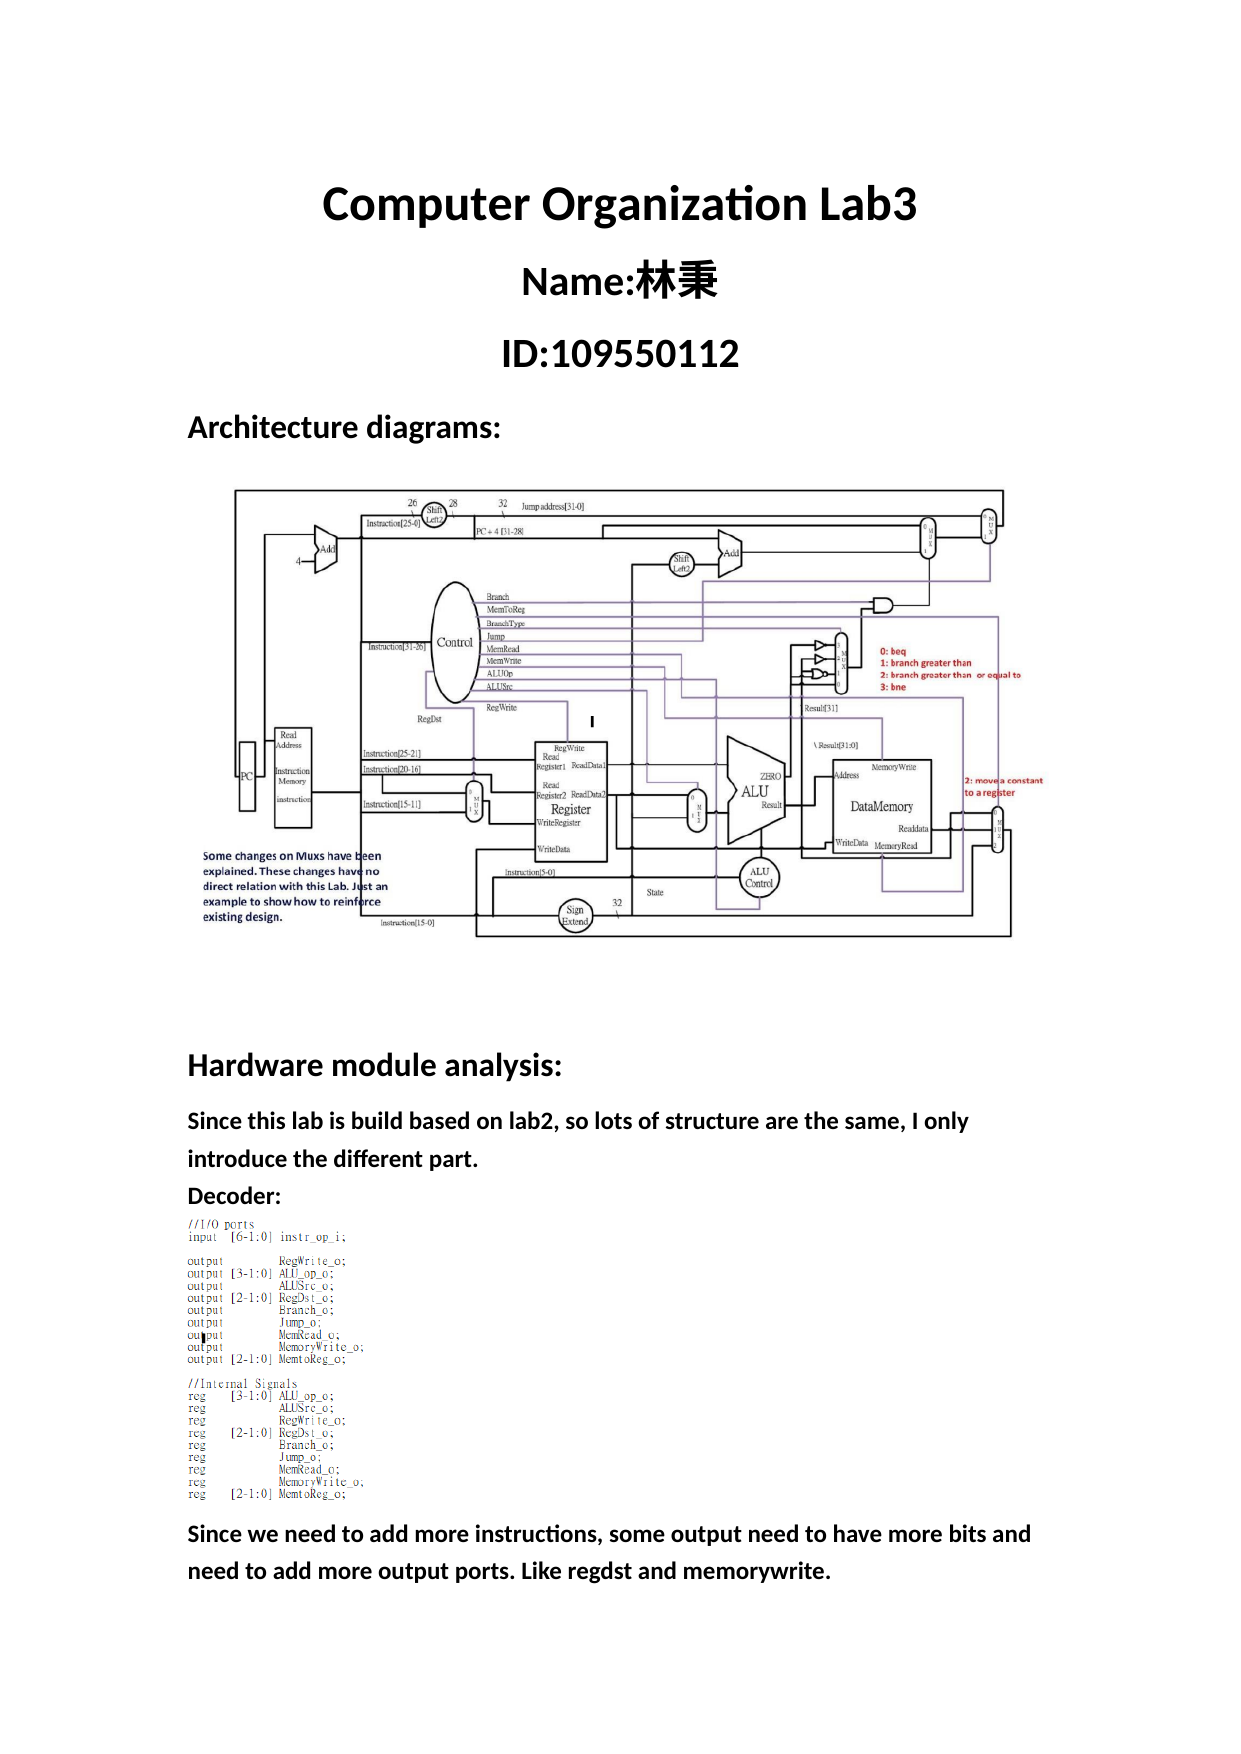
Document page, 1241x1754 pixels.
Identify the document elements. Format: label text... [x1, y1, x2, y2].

text Name:林秉 [187, 239, 1053, 314]
picture [187, 1214, 516, 1509]
text Since we need to add more instructions, some output need to have more bits and need to add more output ports. Like regdst and memorywrite. [187, 1514, 1053, 1589]
text Hardware module analysis: [187, 1027, 1053, 1102]
text Architecture diagrams: [187, 389, 1053, 464]
text Decoder: [187, 1177, 1053, 1214]
text Computer Organization Lab3 [187, 164, 1053, 239]
text Since this lab is build based on lab2, so lots of structure are the same, I only introduce the different part. [187, 1102, 1053, 1177]
text ID:109550112 [187, 314, 1053, 389]
picture [187, 464, 1053, 959]
